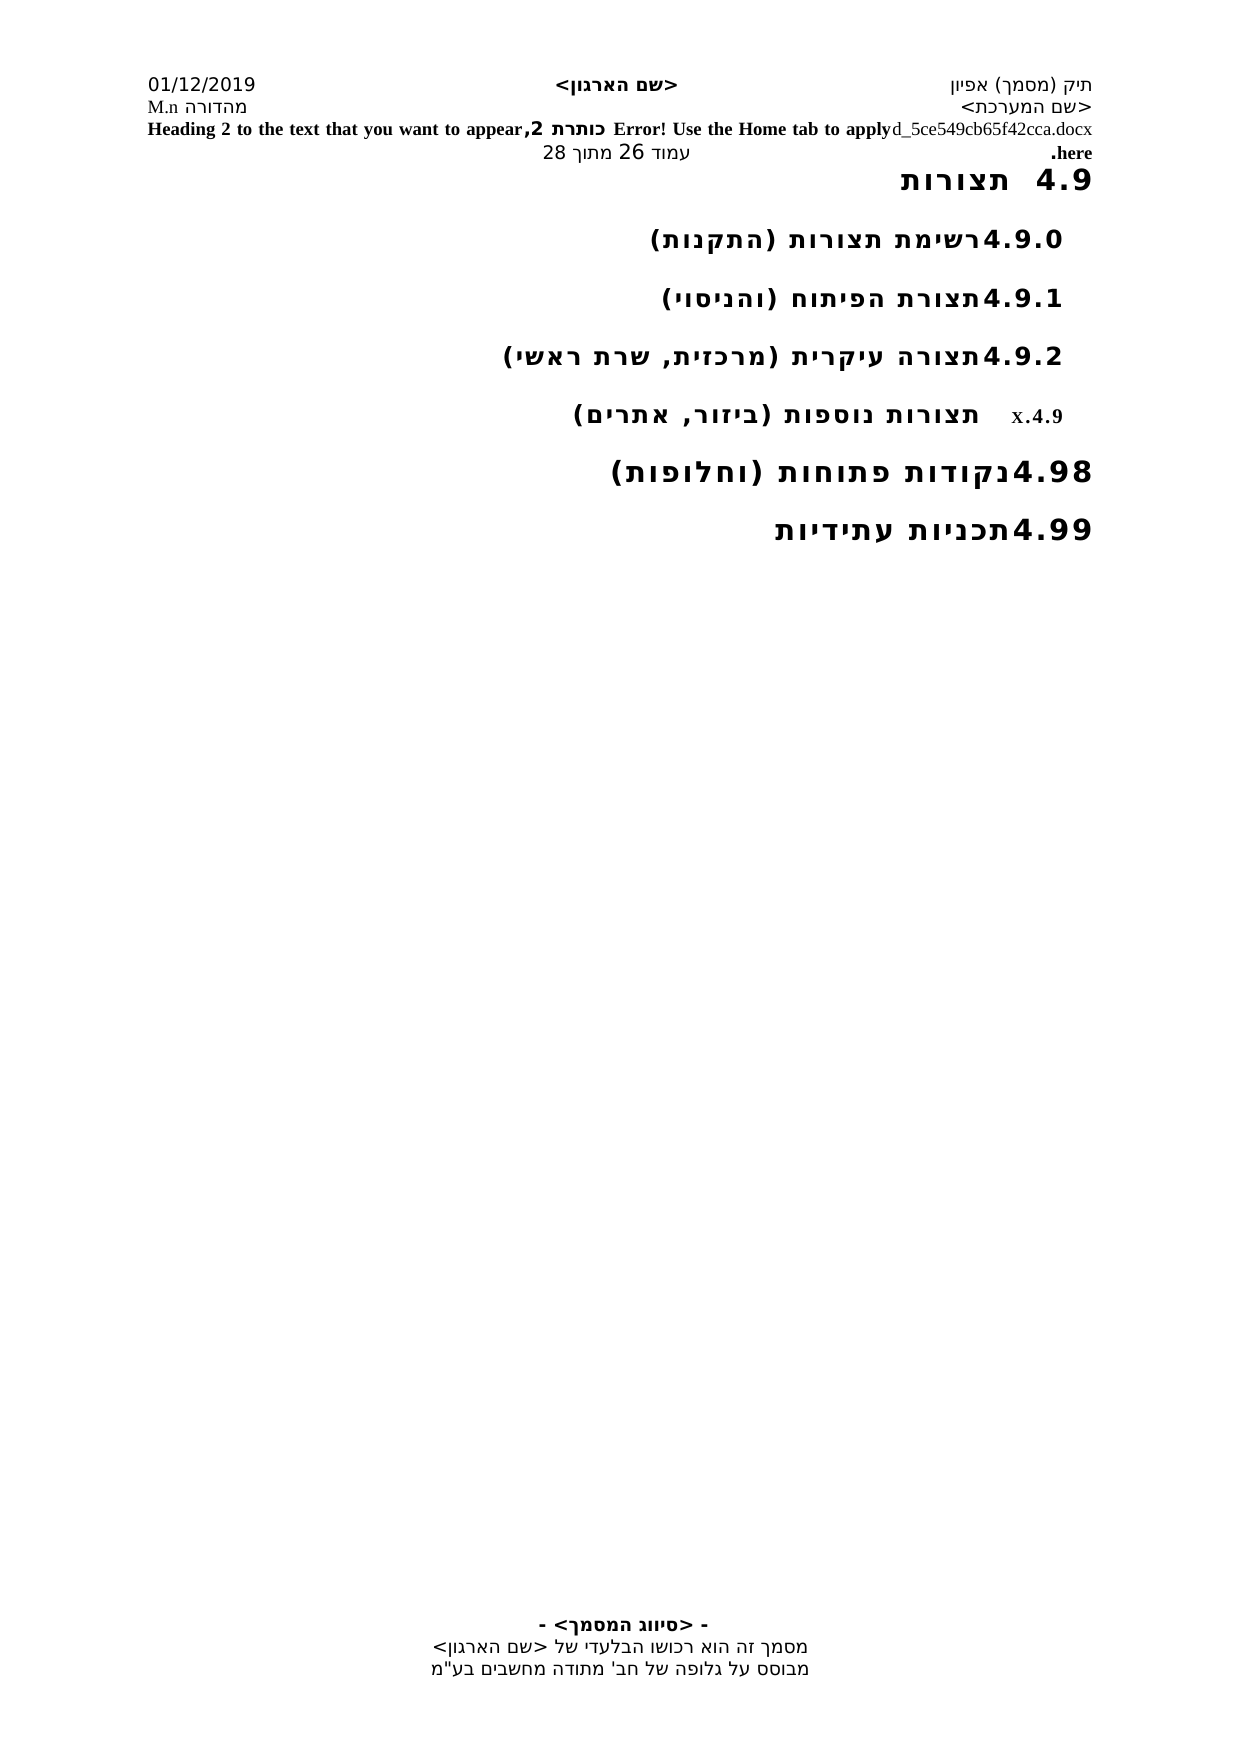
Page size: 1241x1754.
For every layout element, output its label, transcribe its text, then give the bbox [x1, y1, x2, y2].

subtitle 4.9.1 תצורת הפיתוח (והניסוי) [148, 281, 1063, 314]
subtitle x.4.9 תצורות נוספות (ביזור, אתרים) [148, 397, 1063, 431]
subtitle 4.98 נקודות פתוחות (וחלופות) [148, 456, 1092, 489]
subtitle 4.9.2 תצורה עיקרית (מרכזית, שרת ראשי) [148, 339, 1063, 372]
subtitle 4.9 תצורות [148, 164, 1092, 197]
subtitle 4.9.0 רשימת תצורות (התקנות) [148, 222, 1063, 256]
subtitle 4.99 תכניות עתידיות [148, 514, 1092, 547]
